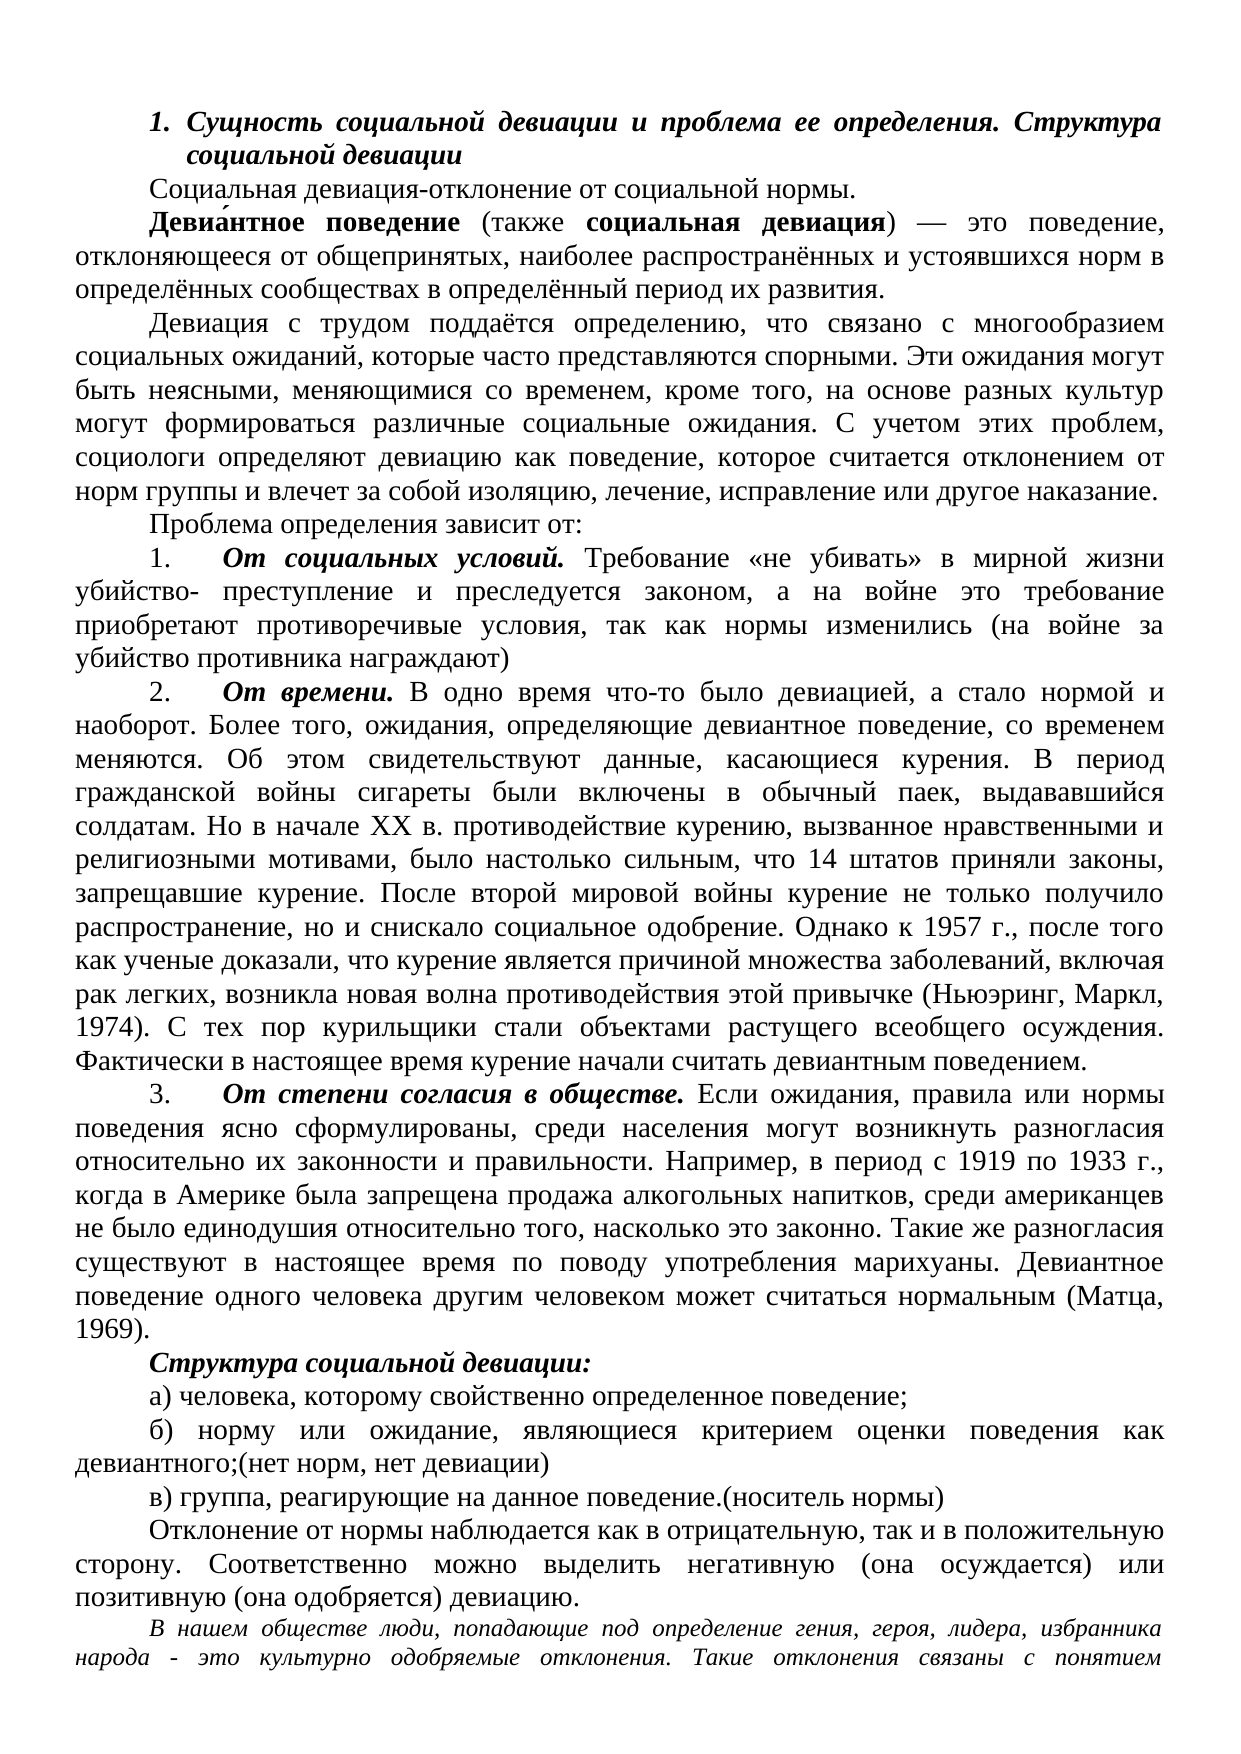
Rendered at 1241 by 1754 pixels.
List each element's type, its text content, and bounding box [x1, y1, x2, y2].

text Структура социальной девиации: [75, 1345, 1165, 1378]
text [75, 1613, 1165, 1671]
text б) норму или ожидание, являющиеся критерием оценки поведения как девиантного;(нет норм, нет девиации) [75, 1412, 1165, 1479]
text в) группа, реагирующие на данное поведение.(носитель нормы) [75, 1479, 1165, 1512]
text Проблема определения зависит от: [75, 506, 1165, 540]
list Сущность социальной девиации и проблема ее определения. Структура социальной девиации [149, 104, 1165, 171]
text Девиация с трудом поддаётся определению, что связано с многообразием социальных ожиданий, которые часто представляются спорными. Эти ожидания могут быть неясными, меняющимися со временем, кроме того, на основе разных культур могут формироваться различные социальные ожидания. С учетом этих проблем, социологи определяют девиацию как поведение, которое считается отклонением от норм группы и влечет за собой изоляцию, лечение, исправление или другое наказание. [75, 305, 1165, 506]
list От времени. В одно время что-то было девиацией, а стало нормой и наоборот. Более того, ожидания, определяющие девиантное поведение, со временем меняются. Об этом свидетельствуют данные, касающиеся курения. В период гражданской войны сигареты были включены в обычный паек, выдававшийся солдатам. Но в начале XX в. противодействие курению, вызванное нравственными и религиозными мотивами, было настолько сильным, что 14 штатов приняли законы, запрещавшие курение. После второй мировой войны курение не только получило распространение, но и снискало социальное одобрение. Однако к 1957 г., после того как ученые доказали, что курение является причиной множества заболеваний, включая рак легких, возникла новая волна противодействия этой привычке (Ньюэринг, Маркл, 1974). С тех пор курильщики стали объектами растущего всеобщего осуждения. Фактически в настоящее время курение начали считать девиантным поведением. [75, 674, 1165, 1076]
text Социальная девиация-отклонение от социальной нормы. [75, 171, 1165, 204]
list От степени согласия в обществе. Если ожидания, правила или нормы поведения ясно сформулированы, среди населения могут возникнуть разногласия относительно их законности и правильности. Например, в период с 1919 по 1933 г., когда в Америке была запрещена продажа алкогольных напитков, среди американцев не было единодушия относительно того, насколько это законно. Такие же разногласия существуют в настоящее время по поводу употребления марихуаны. Девиантное поведение одного человека другим человеком может считаться нормальным (Матца, 1969). [75, 1076, 1165, 1345]
text Девиа́нтное поведение (также социальная девиация) — это поведение, отклоняющееся от общепринятых, наиболее распространённых и устоявшихся норм в определённых сообществах в определённый период их развития. [75, 204, 1165, 305]
text а) человека, которому свойственно определенное поведение; [75, 1378, 1165, 1412]
text Отклонение от нормы наблюдается как в отрицательную, так и в положительную сторону. Соответственно можно выделить негативную (она осуждается) или позитивную (она одобряется) девиацию. [75, 1512, 1165, 1613]
list От социальных условий. Требование «не убивать» в мирной жизни убийство- преступление и преследуется законом, а на войне это требование приобретают противоречивые условия, так как нормы изменились (на войне за убийство противника награждают) [75, 540, 1165, 674]
